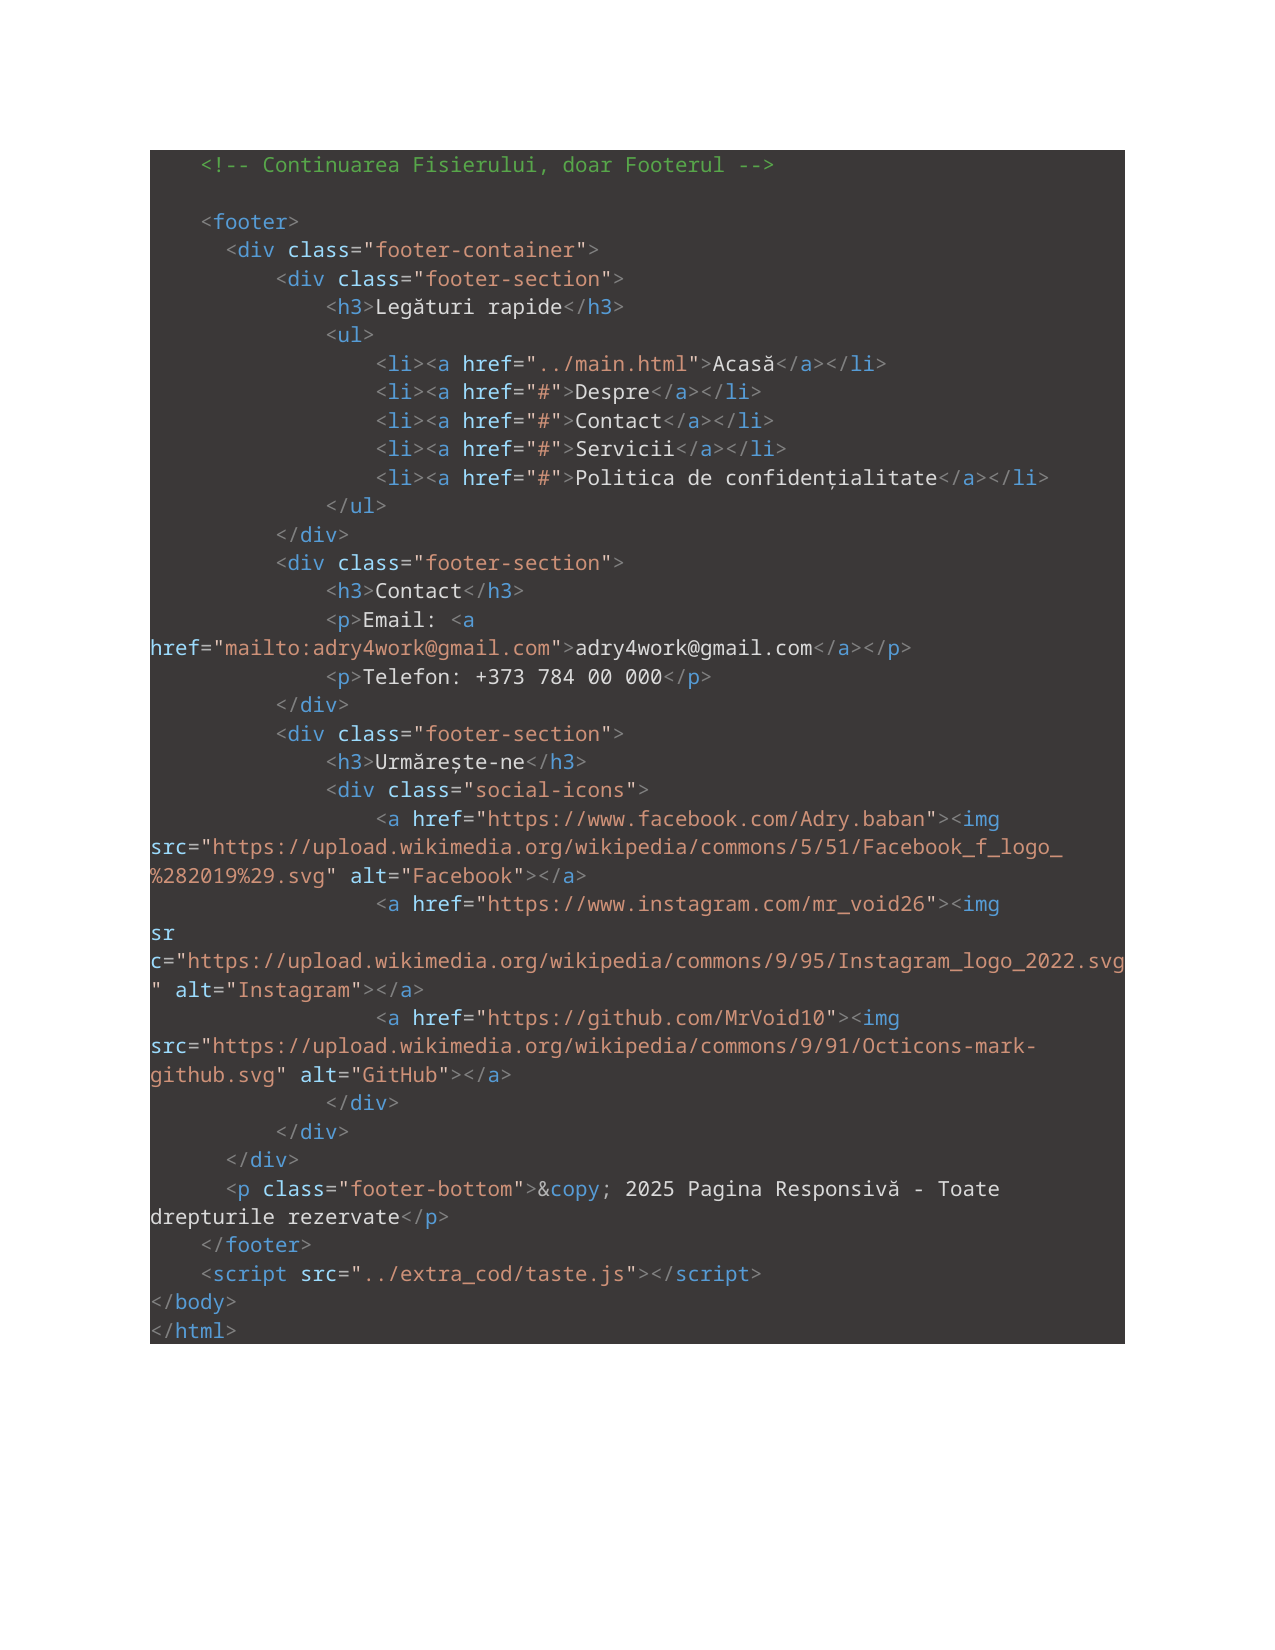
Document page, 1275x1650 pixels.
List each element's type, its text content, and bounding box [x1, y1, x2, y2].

text <div class="footer-section"> [150, 719, 1125, 747]
text <p class="footer-bottom">&copy; 2025 Pagina Responsivă - Toate drepturile rezervate</p> [150, 1174, 1125, 1231]
text <li><a href="../main.html">Acasă</a></li> [150, 349, 1125, 377]
text <!-- Continuarea Fisierului, doar Footerul --> [150, 150, 1125, 178]
text <div class="footer-section"> [150, 264, 1125, 292]
text </div> [150, 1088, 1125, 1117]
text </html> [150, 1316, 1125, 1344]
text <li><a href="#">Contact</a></li> [150, 406, 1125, 434]
text <p>Telefon: +373 784 00 000</p> [150, 662, 1125, 690]
text </body> [150, 1287, 1125, 1316]
text <footer> [150, 207, 1125, 235]
text </div> [150, 1145, 1125, 1174]
text <div class="footer-container"> [150, 235, 1125, 264]
text <h3>Contact</h3> [150, 577, 1125, 605]
text </div> [150, 690, 1125, 719]
text <script src="../extra_cod/taste.js"></script> [150, 1259, 1125, 1287]
text <a href="https://github.com/MrVoid10"><img src="https://upload.wikimedia.org/wikipedia/commons/9/91/Octicons-mark-github.svg" alt="GitHub"></a> [150, 1003, 1125, 1088]
text <h3>Legături rapide</h3> [150, 292, 1125, 321]
text <ul> [150, 321, 1125, 349]
text <a href="https://www.instagram.com/mr_void26"><img src="https://upload.wikimedia.org/wikipedia/commons/9/95/Instagram_logo_2022.svg" alt="Instagram"></a> [150, 889, 1125, 1003]
text <a href="https://www.facebook.com/Adry.baban"><img src="https://upload.wikimedia.org/wikipedia/commons/5/51/Facebook_f_logo_%282019%29.svg" alt="Facebook"></a> [150, 804, 1125, 889]
text <li><a href="#">Servicii</a></li> [150, 434, 1125, 463]
text </div> [150, 520, 1125, 548]
text </div> [150, 1117, 1125, 1145]
text <div class="footer-section"> [150, 548, 1125, 577]
text <li><a href="#">Despre</a></li> [150, 377, 1125, 406]
text <div class="social-icons"> [150, 776, 1125, 804]
text <p>Email: <a href="mailto:adry4work@gmail.com">adry4work@gmail.com</a></p> [150, 605, 1125, 662]
text </footer> [150, 1231, 1125, 1259]
text <h3>Urmărește-ne</h3> [150, 747, 1125, 776]
text </ul> [150, 491, 1125, 520]
text <li><a href="#">Politica de confidențialitate</a></li> [150, 463, 1125, 491]
